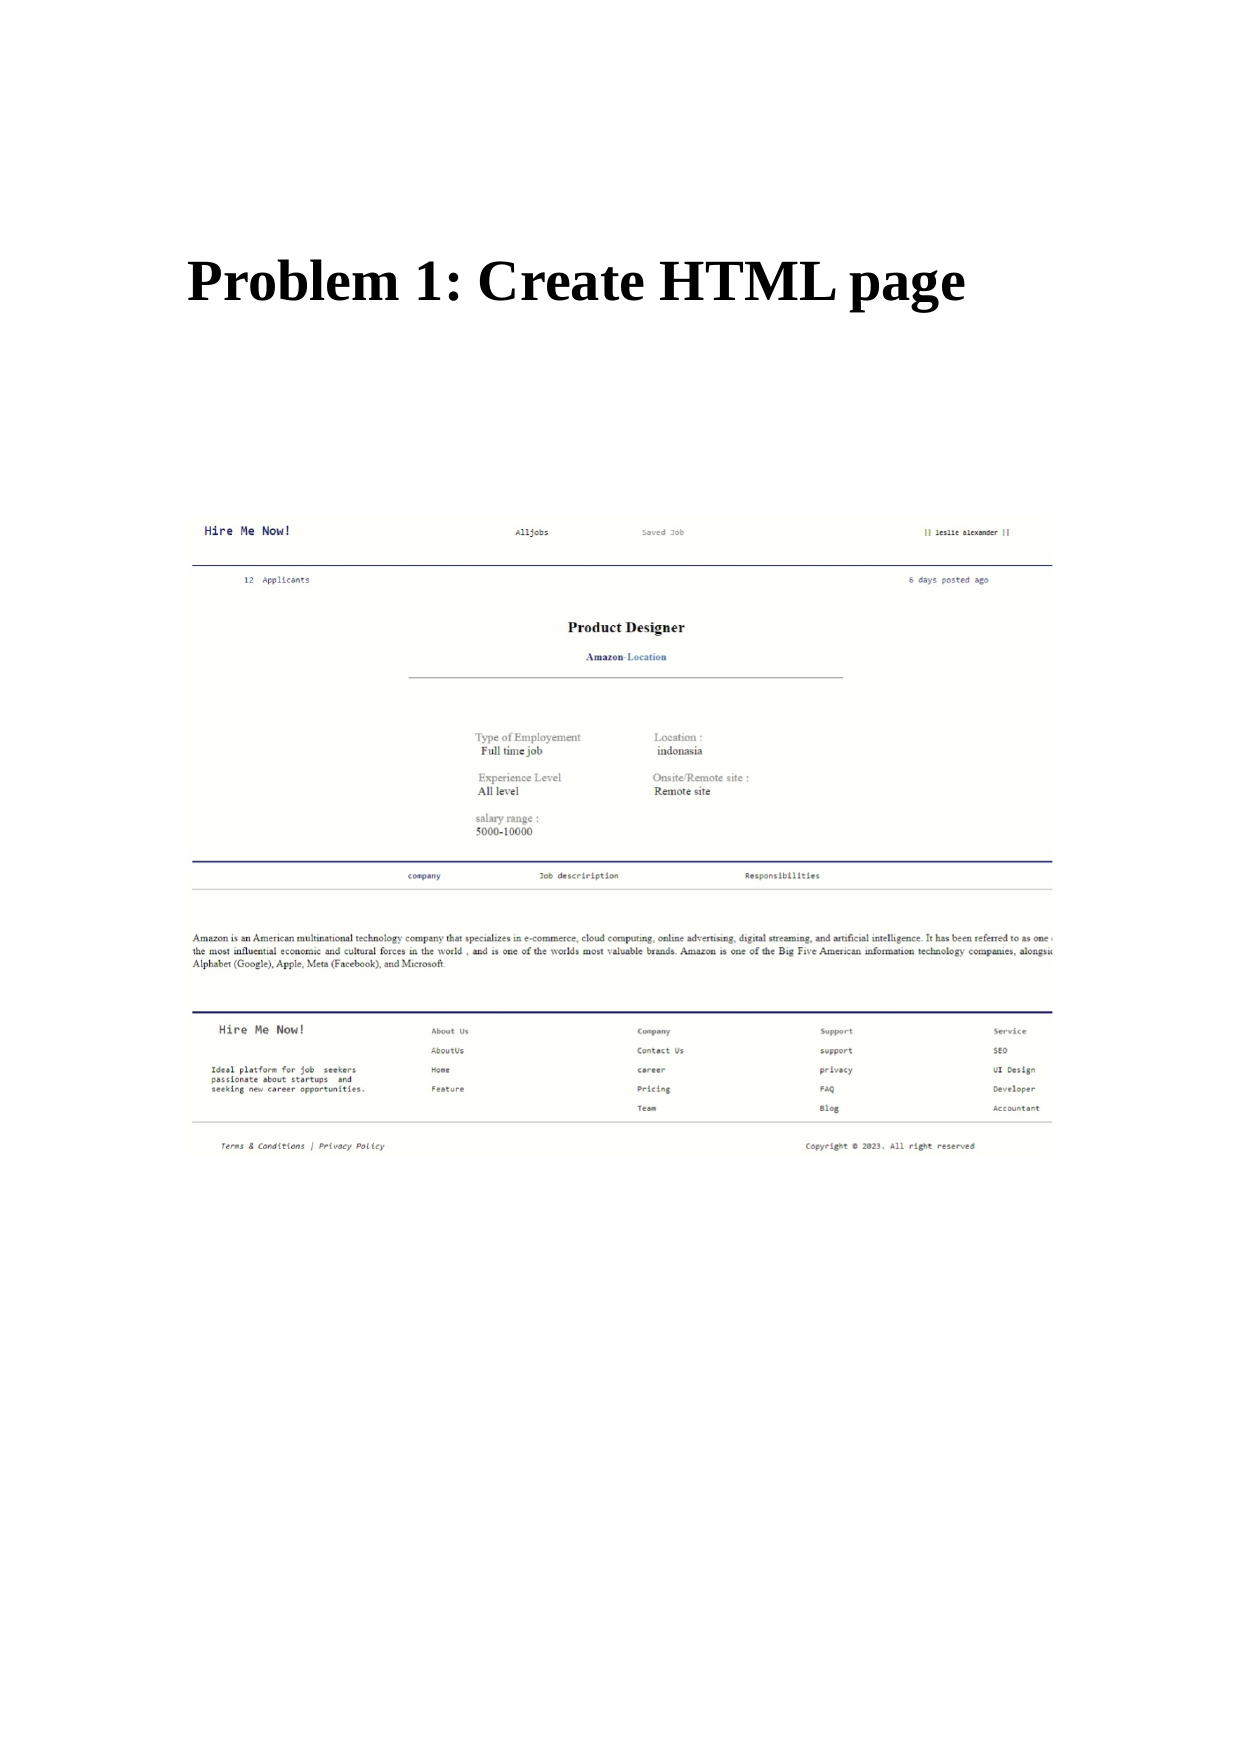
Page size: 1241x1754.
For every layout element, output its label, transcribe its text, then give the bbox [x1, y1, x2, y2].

picture [187, 514, 1053, 1158]
text Problem 1: Create HTML page [187, 246, 1053, 313]
